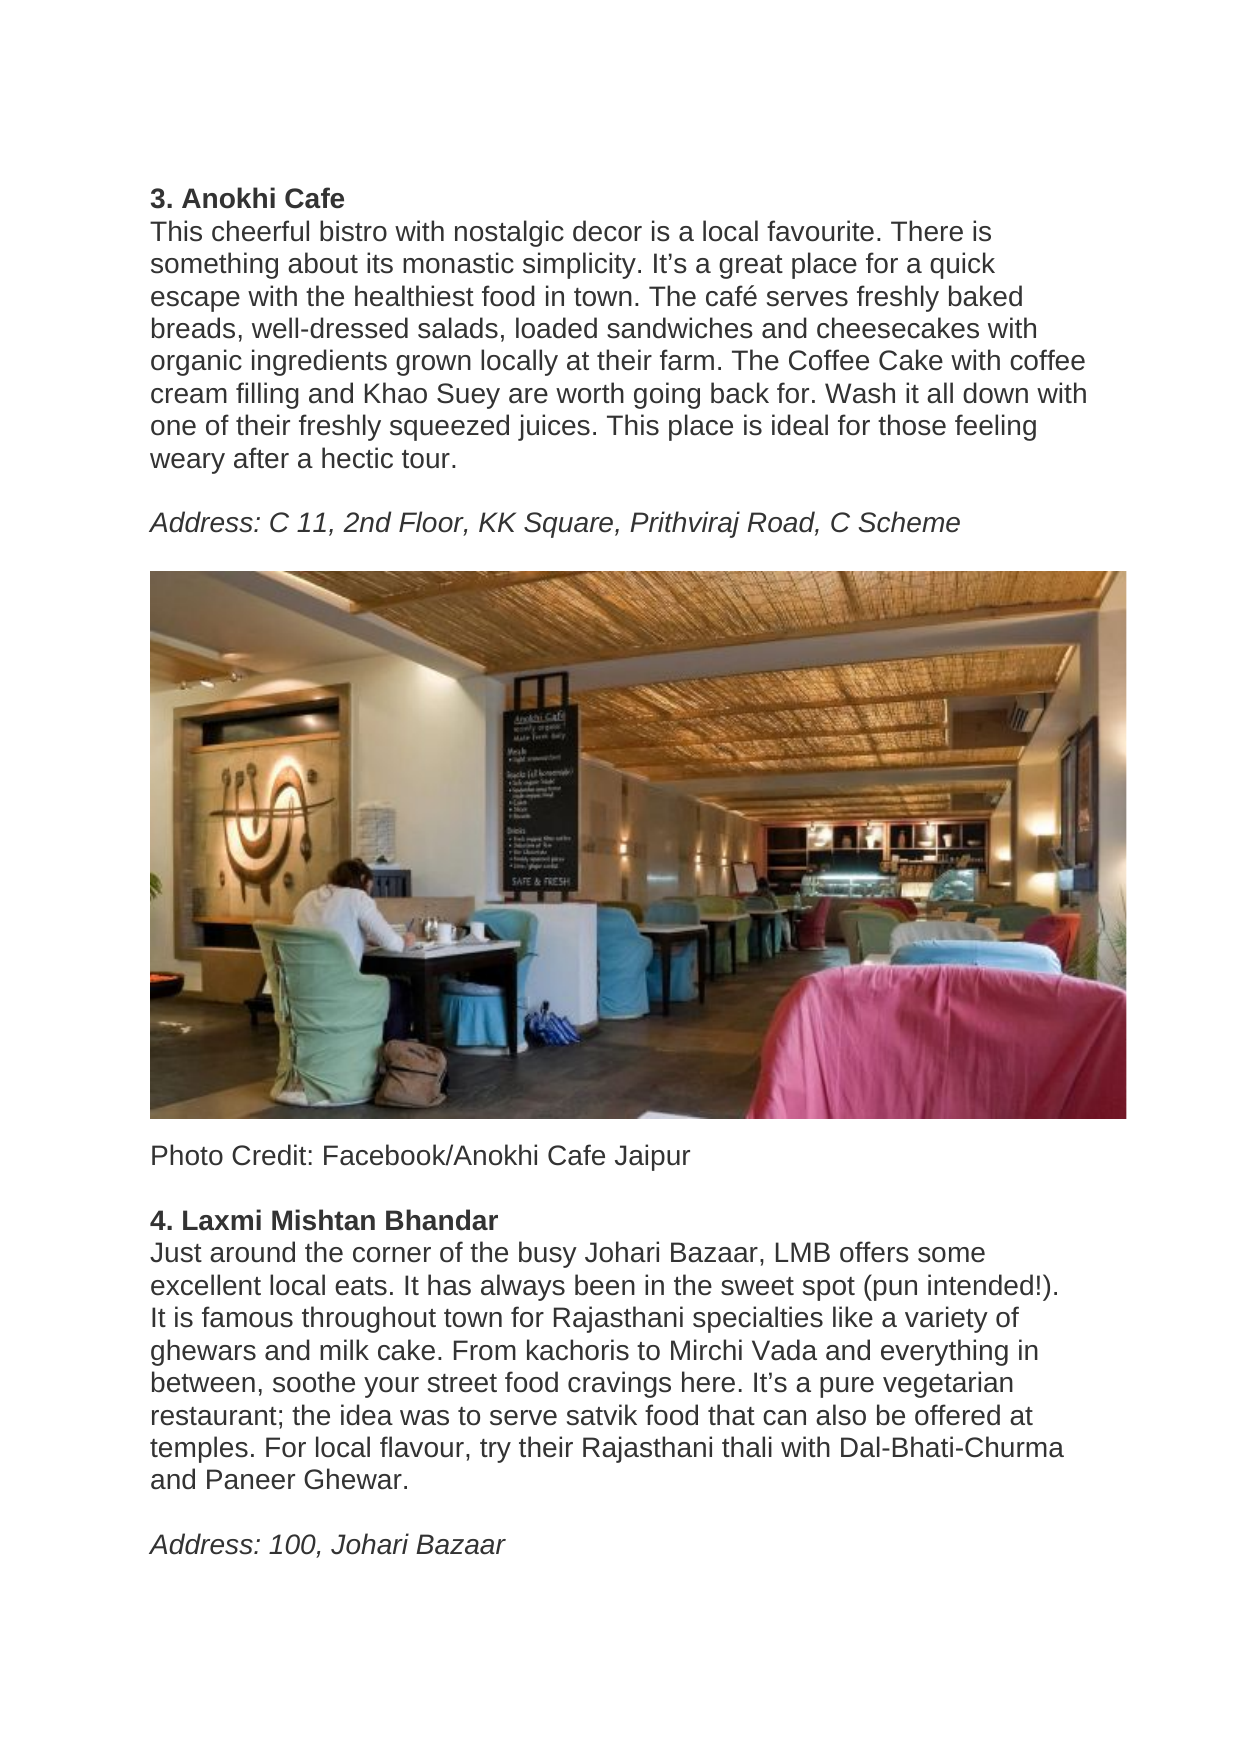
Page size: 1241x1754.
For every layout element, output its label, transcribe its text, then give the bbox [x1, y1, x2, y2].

text 3. Anokhi Cafe This cheerful bistro with nostalgic decor is a local favourite. There is something about its monastic simplicity. It’s a great place for a quick escape with the healthiest food in town. The café serves freshly baked breads, well-dressed salads, loaded sandwiches and cheesecakes with organic ingredients grown locally at their farm. The Coffee Cake with coffee cream filling and Khao Suey are worth going back for. Wash it all down with one of their freshly squeezed juices. This place is ideal for those feeling weary after a hectic tour. Address: C 11, 2nd Floor, KK Square, Prithviraj Road, C Scheme [150, 150, 1090, 571]
picture [150, 571, 1127, 1119]
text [150, 1139, 1090, 1593]
